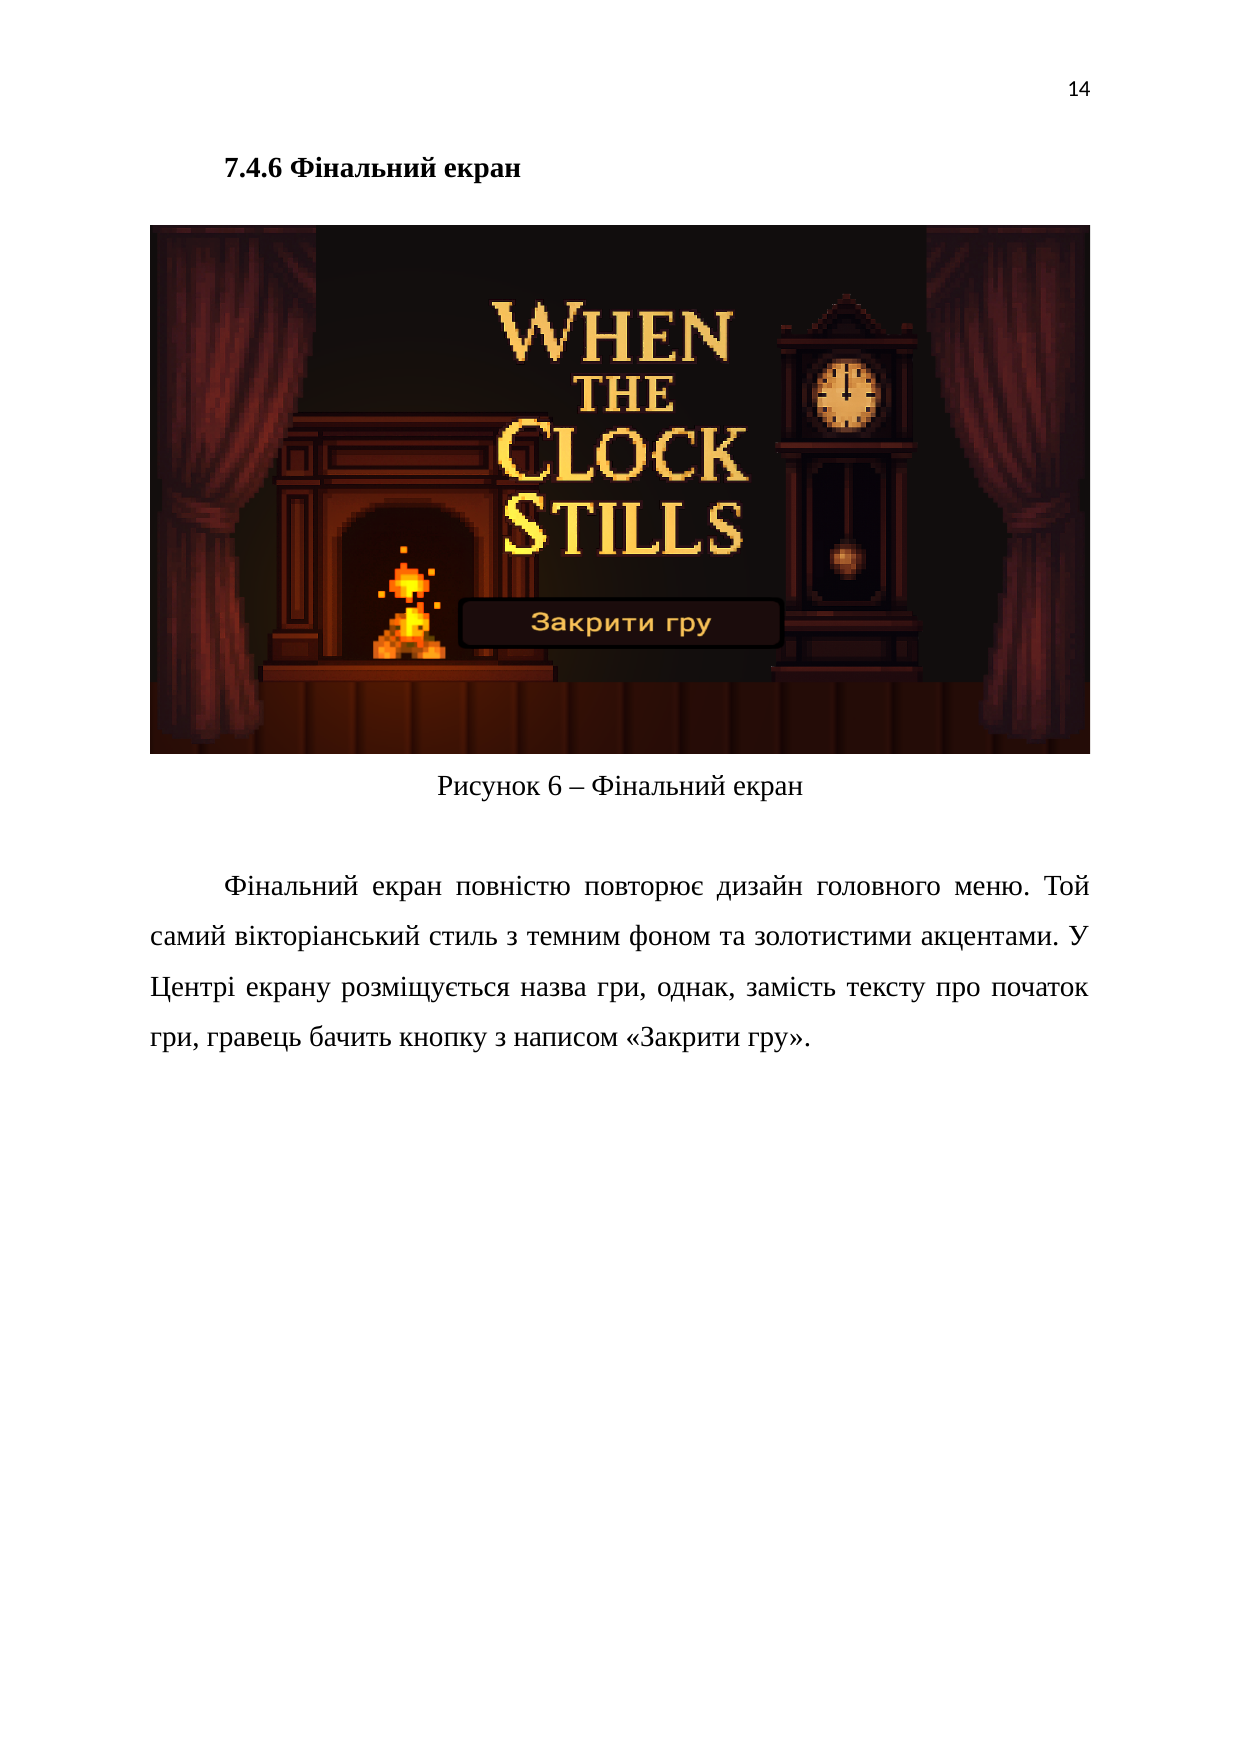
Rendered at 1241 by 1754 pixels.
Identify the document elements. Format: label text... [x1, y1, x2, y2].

subtitle 7.4.6 Фінальний екран [150, 150, 1090, 183]
text Рисунок 6 – Фінальний екран [150, 768, 1090, 801]
picture [150, 225, 1091, 754]
text Фінальний екран повністю повторює дизайн головного меню. Той самий вікторіанський стиль з темним фоном та золотистими акцентами. У Центрі екрану розміщується назва гри, однак, замість тексту про початок гри, гравець бачить кнопку з написом «Закрити гру». [150, 868, 1090, 1053]
